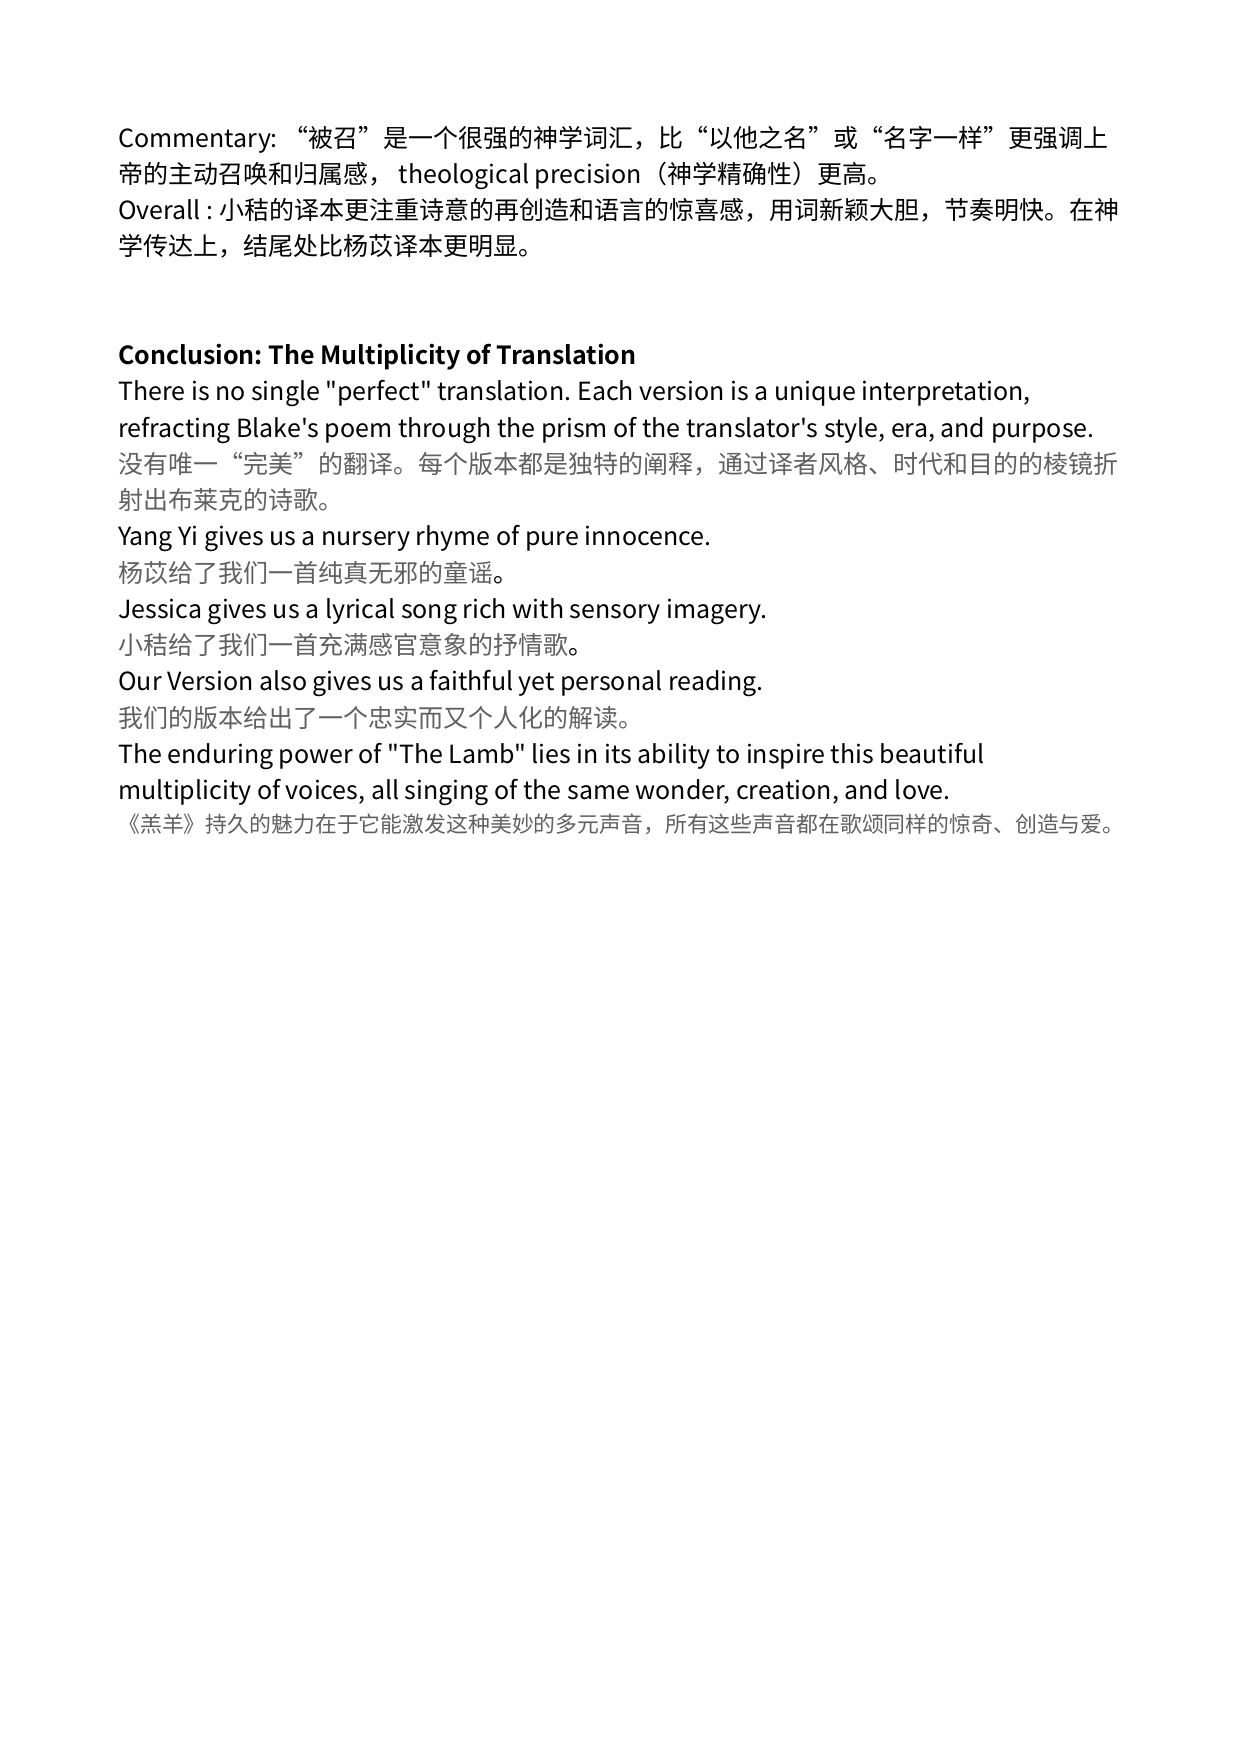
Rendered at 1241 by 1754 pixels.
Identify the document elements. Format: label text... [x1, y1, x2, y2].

text Overall : 小秸的译本更注重诗意的再创造和语言的惊喜感，用词新颖大胆，节奏明快。在神学传达上，结尾处比杨苡译本更明显。 Conclusion: The Multiplicity of Translation There is no single "perfect" translation. Each version is a unique interpretation, refracting Blake's poem through the prism of the translator's style, era, and purpose. 没有唯一“完美”的翻译。每个版本都是独特的阐释，通过译者风格、时代和目的的棱镜折射出布莱克的诗歌。 Yang Yi gives us a nursery rhyme of pure innocence. 杨苡给了我们一首纯真无邪的童谣。 [118, 191, 1122, 589]
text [118, 118, 1122, 191]
text 《羔羊》持久的魅力在于它能激发这种美妙的多元声音，所有这些声音都在歌颂同样的惊奇、创造与爱。 [118, 807, 1122, 838]
text Jessica gives us a lyrical song rich with sensory imagery. 小秸给了我们一首充满感官意象的抒情歌。 Our Version also gives us a faithful yet personal reading. 我们的版本给出了一个忠实而又个人化的解读。 The enduring power of "The Lamb" lies in its ability to inspire this beautiful multiplicity of voices, all singing of the same wonder, creation, and love. [118, 589, 1122, 807]
